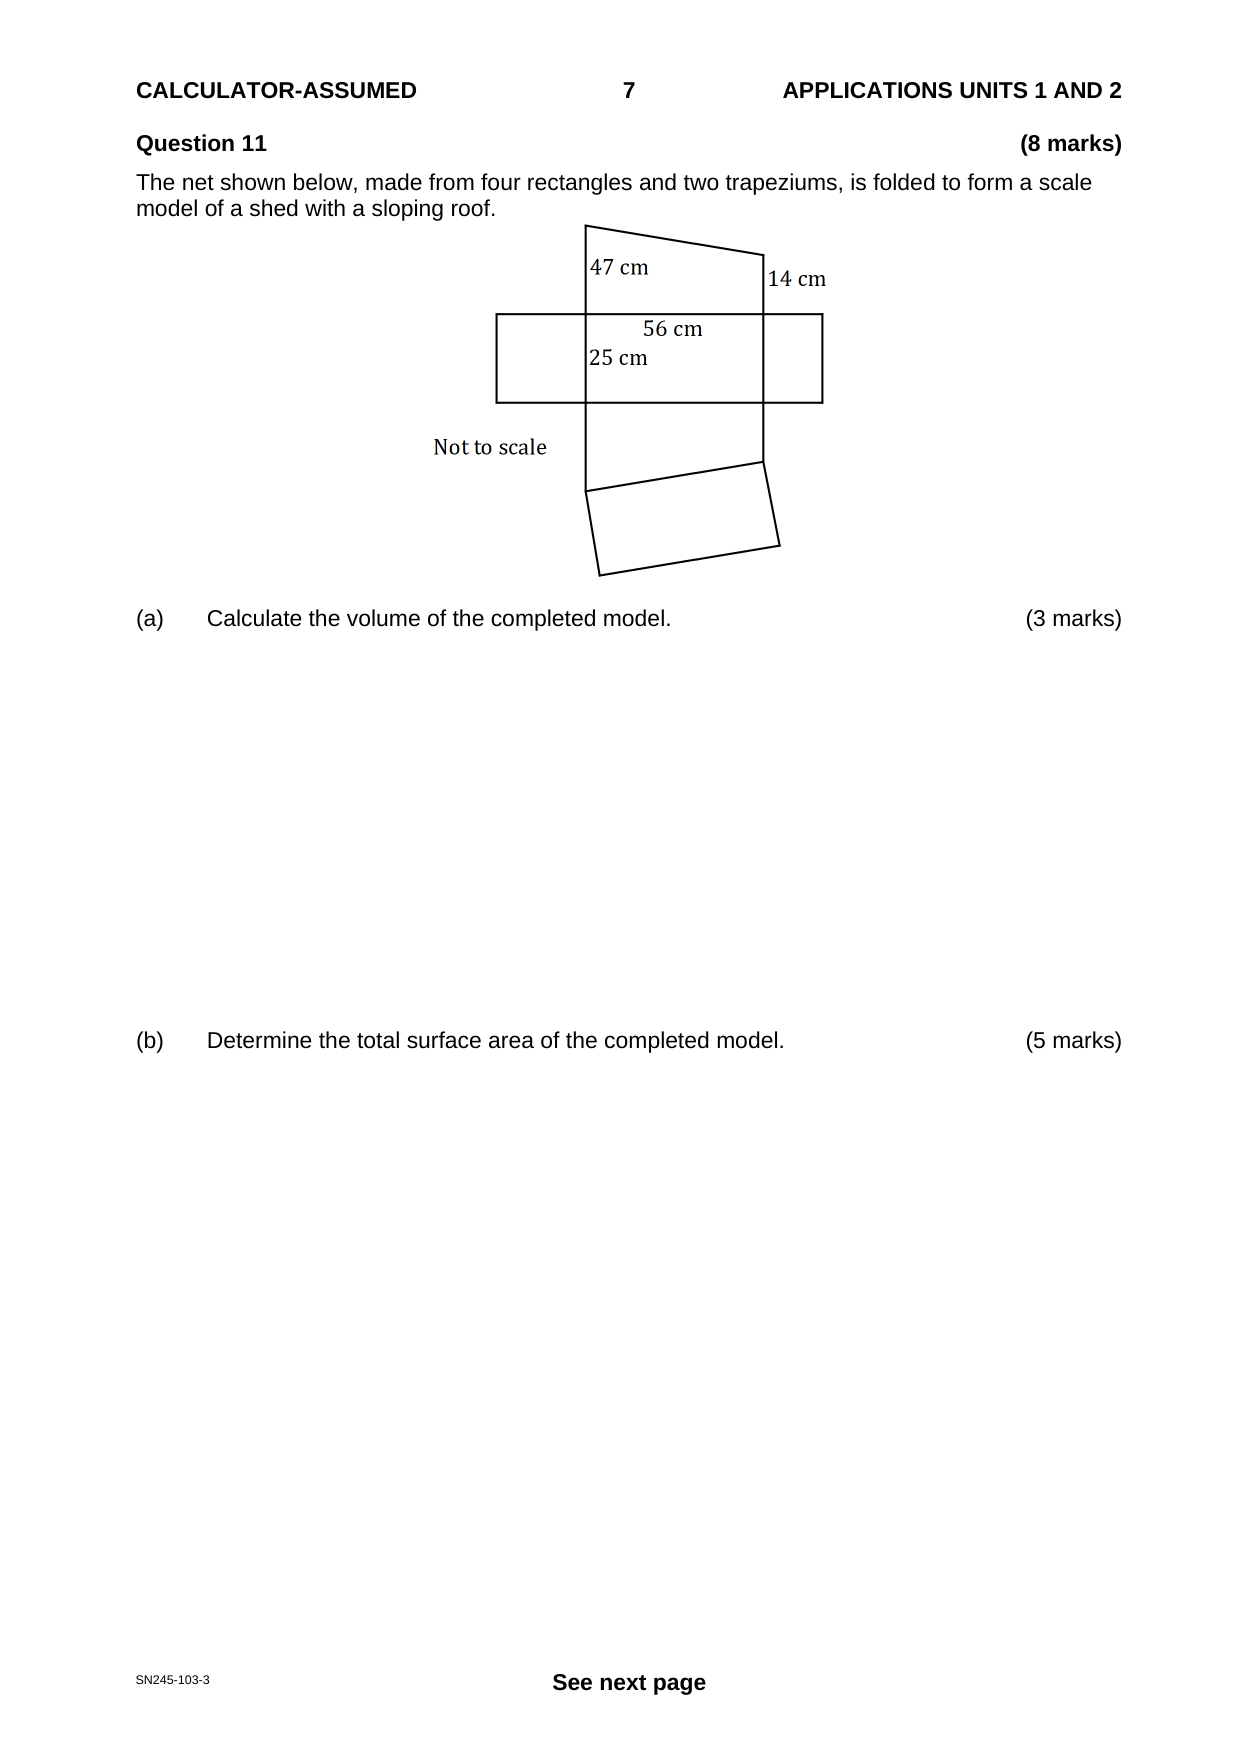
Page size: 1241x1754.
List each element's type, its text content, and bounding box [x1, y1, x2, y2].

text (a) Calculate the volume of the completed model. (3 marks) [136, 605, 1122, 631]
text Question 11 (8 marks) [136, 130, 1122, 156]
text The net shown below, made from four rectangles and two trapeziums, is folded to form a scale model of a shed with a sloping roof. [136, 169, 1122, 221]
picture [431, 221, 827, 579]
text (b) Determine the total surface area of the completed model. (5 marks) [136, 1027, 1122, 1053]
